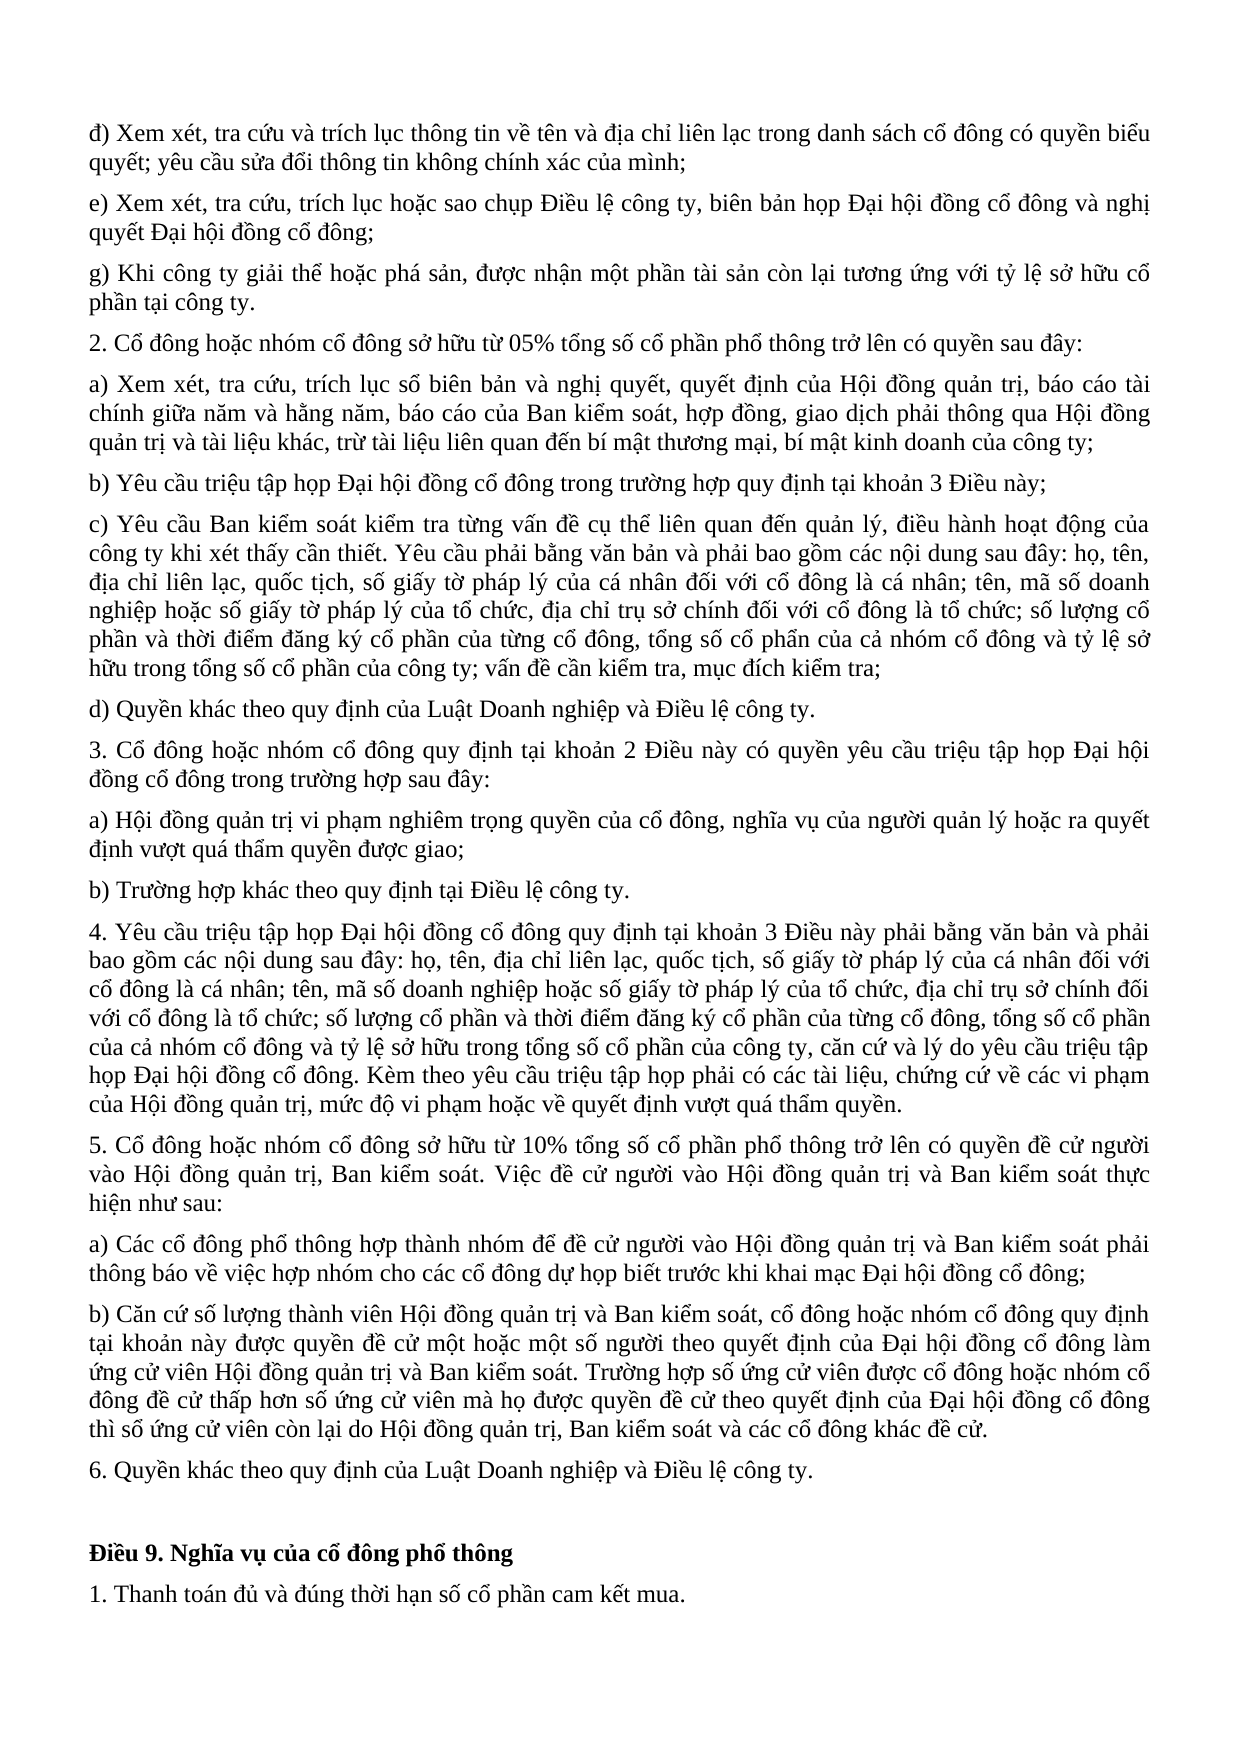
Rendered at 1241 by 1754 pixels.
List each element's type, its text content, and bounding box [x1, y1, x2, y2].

text a) Các cổ đông phổ thông hợp thành nhóm để đề cử người vào Hội đồng quản trị và Ban kiểm soát phải thông báo về việc hợp nhóm cho các cổ đông dự họp biết trước khi khai mạc Đại hội đồng cổ đông; [89, 1229, 1152, 1287]
text e) Xem xét, tra cứu, trích lục hoặc sao chụp Điều lệ công ty, biên bản họp Đại hội đồng cổ đông và nghị quyết Đại hội đồng cổ đông; [89, 188, 1152, 246]
text d) Quyền khác theo quy định của Luật Doanh nghiệp và Điều lệ công ty. [89, 694, 1152, 723]
text g) Khi công ty giải thể hoặc phá sản, được nhận một phần tài sản còn lại tương ứng với tỷ lệ sở hữu cổ phần tại công ty. [89, 258, 1152, 316]
text 2. Cổ đông hoặc nhóm cổ đông sở hữu từ 05% tổng số cổ phần phổ thông trở lên có quyền sau đây: [89, 328, 1152, 357]
text đ) Xem xét, tra cứu và trích lục thông tin về tên và địa chỉ liên lạc trong danh sách cổ đông có quyền biểu quyết; yêu cầu sửa đổi thông tin không chính xác của mình; [89, 118, 1152, 176]
text a) Hội đồng quản trị vi phạm nghiêm trọng quyền của cổ đông, nghĩa vụ của người quản lý hoặc ra quyết định vượt quá thẩm quyền được giao; [89, 806, 1152, 863]
text c) Yêu cầu Ban kiểm soát kiểm tra từng vấn đề cụ thể liên quan đến quản lý, điều hành hoạt động của công ty khi xét thấy cần thiết. Yêu cầu phải bằng văn bản và phải bao gồm các nội dung sau đây: họ, tên, địa chỉ liên lạc, quốc tịch, số giấy tờ pháp lý của cá nhân đối với cổ đông là cá nhân; tên, mã số doanh nghiệp hoặc số giấy tờ pháp lý của tổ chức, địa chỉ trụ sở chính đối với cổ đông là tổ chức; số lượng cổ phần và thời điểm đăng ký cổ phần của từng cổ đông, tổng số cổ phẩn của cả nhóm cổ đông và tỷ lệ sở hữu trong tổng số cổ phần của công ty; vấn đề cần kiểm tra, mục đích kiểm tra; [89, 509, 1152, 682]
text b) Căn cứ số lượng thành viên Hội đồng quản trị và Ban kiểm soát, cổ đông hoặc nhóm cổ đông quy định tại khoản này được quyền đề cử một hoặc một số người theo quyết định của Đại hội đồng cổ đông làm ứng cử viên Hội đồng quản trị và Ban kiểm soát. Trường hợp số ứng cử viên được cổ đông hoặc nhóm cổ đông đề cử thấp hơn số ứng cử viên mà họ được quyền đề cử theo quyết định của Đại hội đồng cổ đông thì sổ ứng cử viên còn lại do Hội đồng quản trị, Ban kiểm soát và các cổ đông khác đề cử. [89, 1299, 1152, 1443]
subtitle Điều 9. Nghĩa vụ của cổ đông phổ thông [89, 1538, 1152, 1567]
text 4. Yêu cầu triệu tập họp Đại hội đồng cổ đông quy định tại khoản 3 Điều này phải bằng văn bản và phải bao gồm các nội dung sau đây: họ, tên, địa chỉ liên lạc, quốc tịch, số giấy tờ pháp lý của cá nhân đối với cổ đông là cá nhân; tên, mã số doanh nghiệp hoặc số giấy tờ pháp lý của tổ chức, địa chỉ trụ sở chính đối với cổ đông là tổ chức; số lượng cổ phần và thời điểm đăng ký cổ phần của từng cổ đông, tổng số cổ phần của cả nhóm cổ đông và tỷ lệ sở hữu trong tổng số cổ phần của công ty, căn cứ và lý do yêu cầu triệu tập họp Đại hội đồng cổ đông. Kèm theo yêu cầu triệu tập họp phải có các tài liệu, chứng cứ về các vi phạm của Hội đồng quản trị, mức độ vi phạm hoặc về quyết định vượt quá thẩm quyền. [89, 917, 1152, 1118]
text a) Xem xét, tra cứu, trích lục sổ biên bản và nghị quyết, quyết định của Hội đồng quản trị, báo cáo tài chính giữa năm và hằng năm, báo cáo của Ban kiểm soát, hợp đồng, giao dịch phải thông qua Hội đồng quản trị và tài liệu khác, trừ tài liệu liên quan đến bí mật thương mại, bí mật kinh doanh của công ty; [89, 369, 1152, 456]
text b) Trường hợp khác theo quy định tại Điều lệ công ty. [89, 876, 1152, 904]
text 5. Cổ đông hoặc nhóm cổ đông sở hữu từ 10% tổng số cổ phần phổ thông trở lên có quyền đề cử người vào Hội đồng quản trị, Ban kiểm soát. Việc đề cử người vào Hội đồng quản trị và Ban kiểm soát thực hiện như sau: [89, 1131, 1152, 1217]
text 1. Thanh toán đủ và đúng thời hạn số cổ phần cam kết mua. [89, 1579, 1152, 1608]
text 6. Quyền khác theo quy định của Luật Doanh nghiệp và Điều lệ công ty. [89, 1456, 1152, 1484]
text b) Yêu cầu triệu tập họp Đại hội đồng cổ đông trong trường hợp quy định tại khoản 3 Điều này; [89, 468, 1152, 497]
text 3. Cổ đông hoặc nhóm cổ đông quy định tại khoản 2 Điều này có quyền yêu cầu triệu tập họp Đại hội đồng cổ đông trong trường hợp sau đây: [89, 736, 1152, 793]
